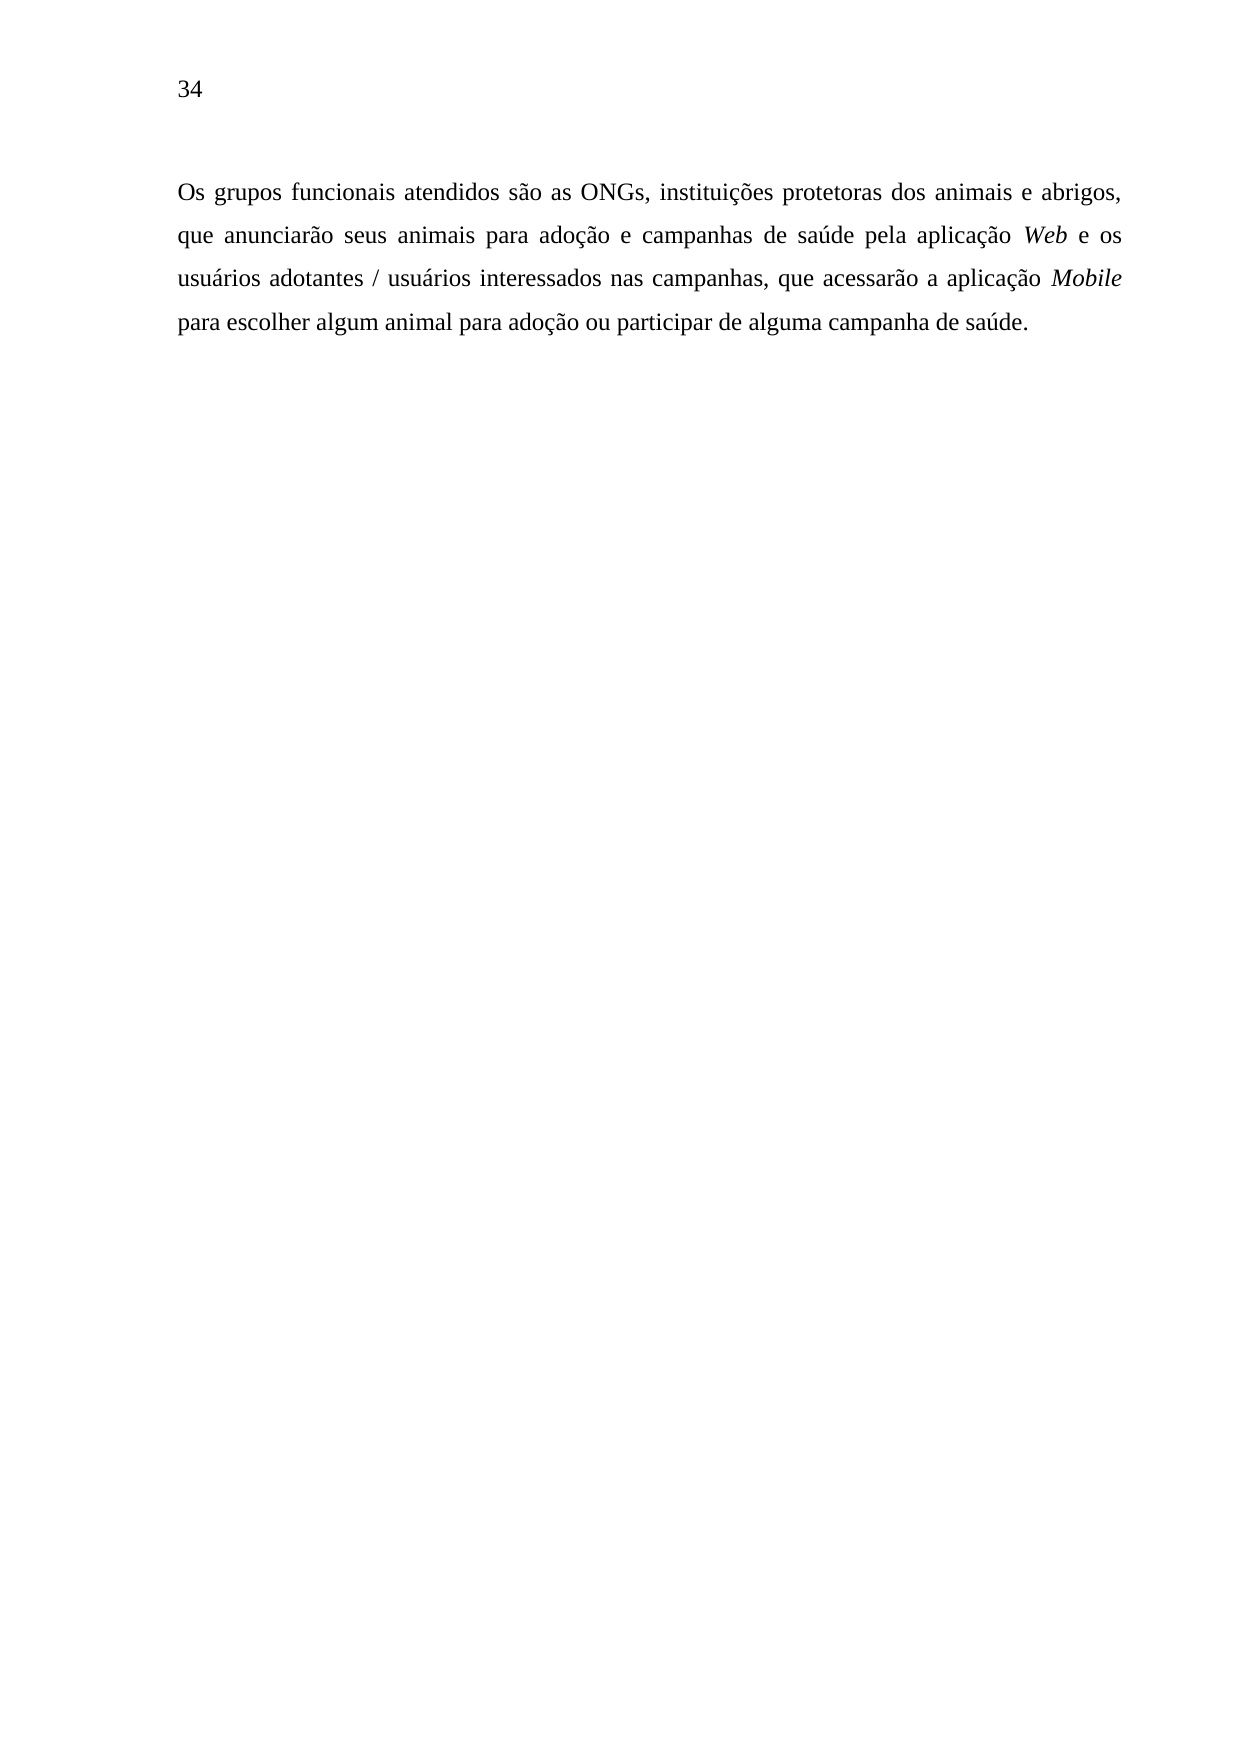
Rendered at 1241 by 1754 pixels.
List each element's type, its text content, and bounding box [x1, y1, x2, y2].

text Os grupos funcionais atendidos são as ONGs, instituições protetoras dos animais e abrigos, que anunciarão seus animais para adoção e campanhas de saúde pela aplicação Web e os usuários adotantes / usuários interessados nas campanhas, que acessarão a aplicação Mobile para escolher algum animal para adoção ou participar de alguma campanha de saúde. [177, 177, 1122, 335]
